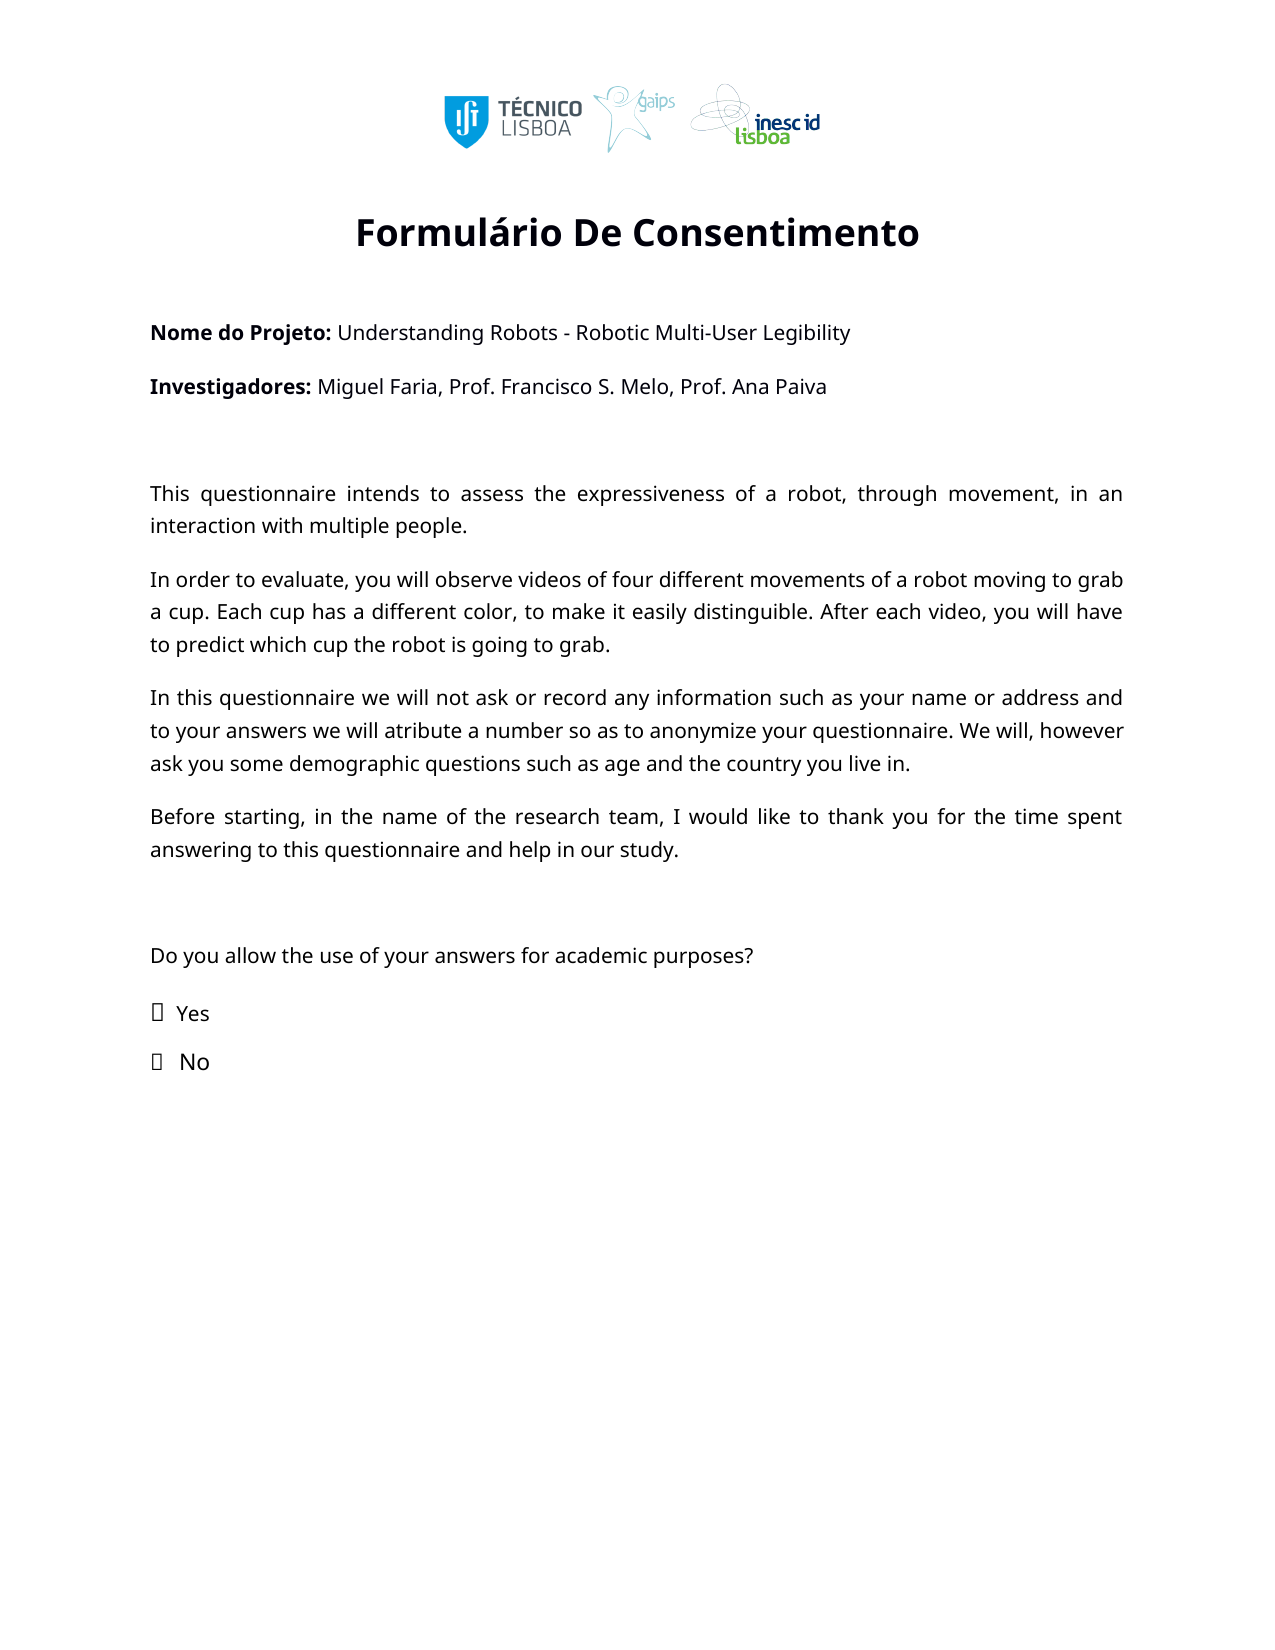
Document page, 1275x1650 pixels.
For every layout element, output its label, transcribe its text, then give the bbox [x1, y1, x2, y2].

text This questionnaire intends to assess the expressiveness of a robot, through movement, in an interaction with multiple people. [150, 479, 1125, 540]
text Do you allow the use of your answers for academic purposes? [150, 942, 1125, 970]
text  No [150, 1046, 1125, 1077]
text Formulário De Consentimento [150, 206, 1125, 257]
text Before starting, in the name of the research team, I would like to thank you for the time spent answering to this questionnaire and help in our study. [150, 802, 1125, 863]
text In order to evaluate, you will observe videos of four different movements of a robot moving to grab a cup. Each cup has a different color, to make it easily distinguible. After each video, you will have to predict which cup the robot is going to grab. [150, 565, 1125, 658]
text Investigadores: Miguel Faria, Prof. Francisco S. Melo, Prof. Ana Paiva [150, 372, 1125, 400]
text Nome do Projeto: Understanding Robots - Robotic Multi-User Legibility [150, 318, 1125, 347]
picture [439, 75, 836, 153]
text In this questionnaire we will not ask or record any information such as your name or address and to your answers we will atribute a number so as to anonymize your questionnaire. We will, however ask you some demographic questions such as age and the country you live in. [150, 683, 1125, 777]
text  Yes [150, 995, 1125, 1029]
